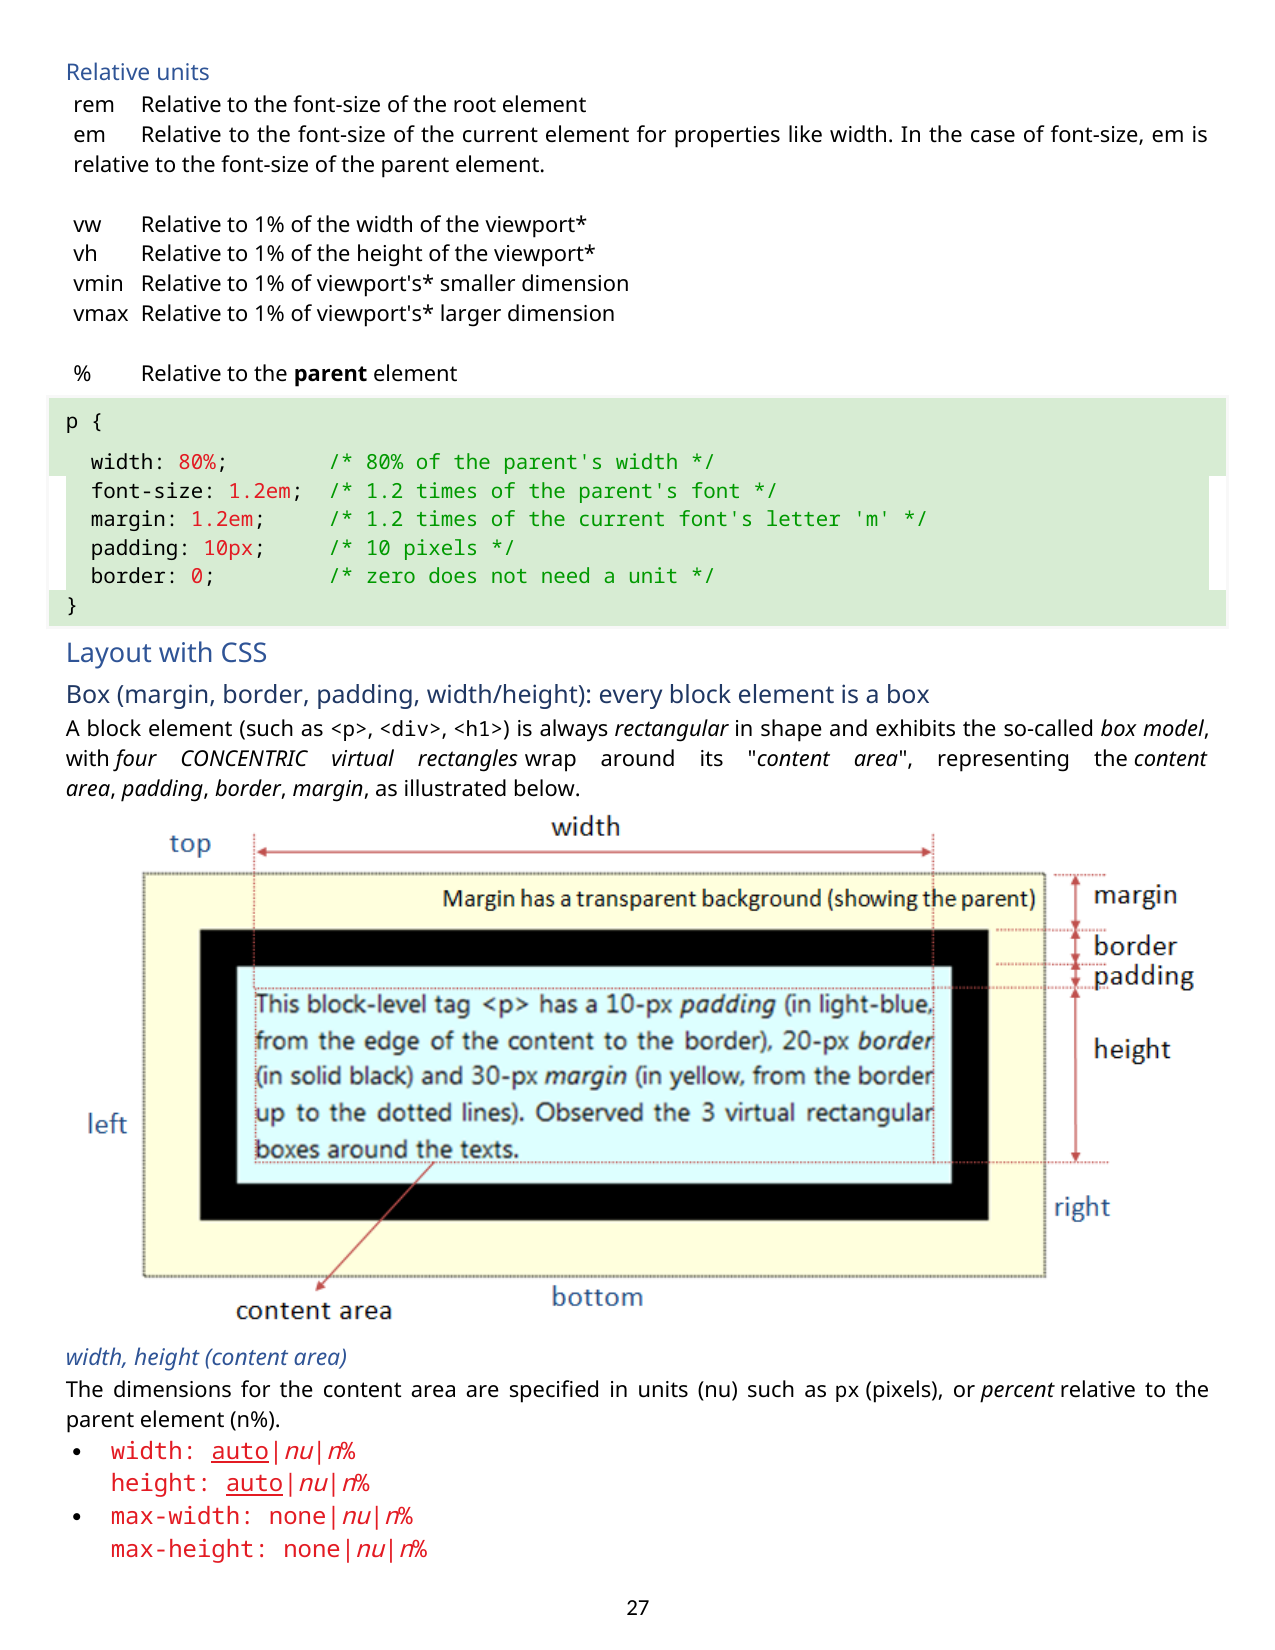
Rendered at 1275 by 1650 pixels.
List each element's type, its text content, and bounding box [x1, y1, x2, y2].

text vh Relative to 1% of the height of the viewport* [73, 238, 1209, 268]
list max-width: none|nu|n% max-height: none|nu|n% min-width: none|nu|n% min-height: none|nu|n% [73, 1499, 1209, 1564]
text } [49, 578, 1226, 626]
text width: 80%; /* 80% of the parent's width */ [49, 436, 1226, 476]
text vmax Relative to 1% of viewport's* larger dimension [73, 298, 1209, 328]
list width: auto|nu|n% height: auto|nu|n% [73, 1433, 1209, 1499]
text vmin Relative to 1% of viewport's* smaller dimension [73, 268, 1209, 298]
text padding: 10px; /* 10 pixels */ [66, 533, 1209, 561]
text vw Relative to 1% of the width of the viewport* [73, 208, 1209, 238]
text margin: 1.2em; /* 1.2 times of the current font's letter 'm' */ [66, 504, 1209, 533]
subtitle Relative units [66, 56, 1209, 87]
text border: 0; /* zero does not need a unit */ [66, 561, 1209, 578]
subtitle Layout with CSS [66, 634, 1209, 671]
text The dimensions for the content area are specified in units (nu) such as px (pixels), or percent relative to the parent element (n%). [66, 1374, 1209, 1433]
text % Relative to the parent element [73, 357, 1209, 387]
picture [65, 802, 1210, 1337]
subtitle width, height (content area) [66, 1341, 1209, 1372]
text A block element (such as <p>, <div>, <h1>) is always rectangular in shape and exhibits the so-called box model, with four CONCENTRIC virtual rectangles wrap around its "content area", representing the content area, padding, border, margin, as illustrated below. [66, 713, 1209, 802]
text rem Relative to the font-size of the root element [73, 89, 1209, 119]
subtitle Box (margin, border, padding, width/height): every block element is a box [66, 677, 1209, 711]
text font-size: 1.2em; /* 1.2 times of the parent's font */ [66, 476, 1209, 504]
text p { [49, 398, 1226, 435]
